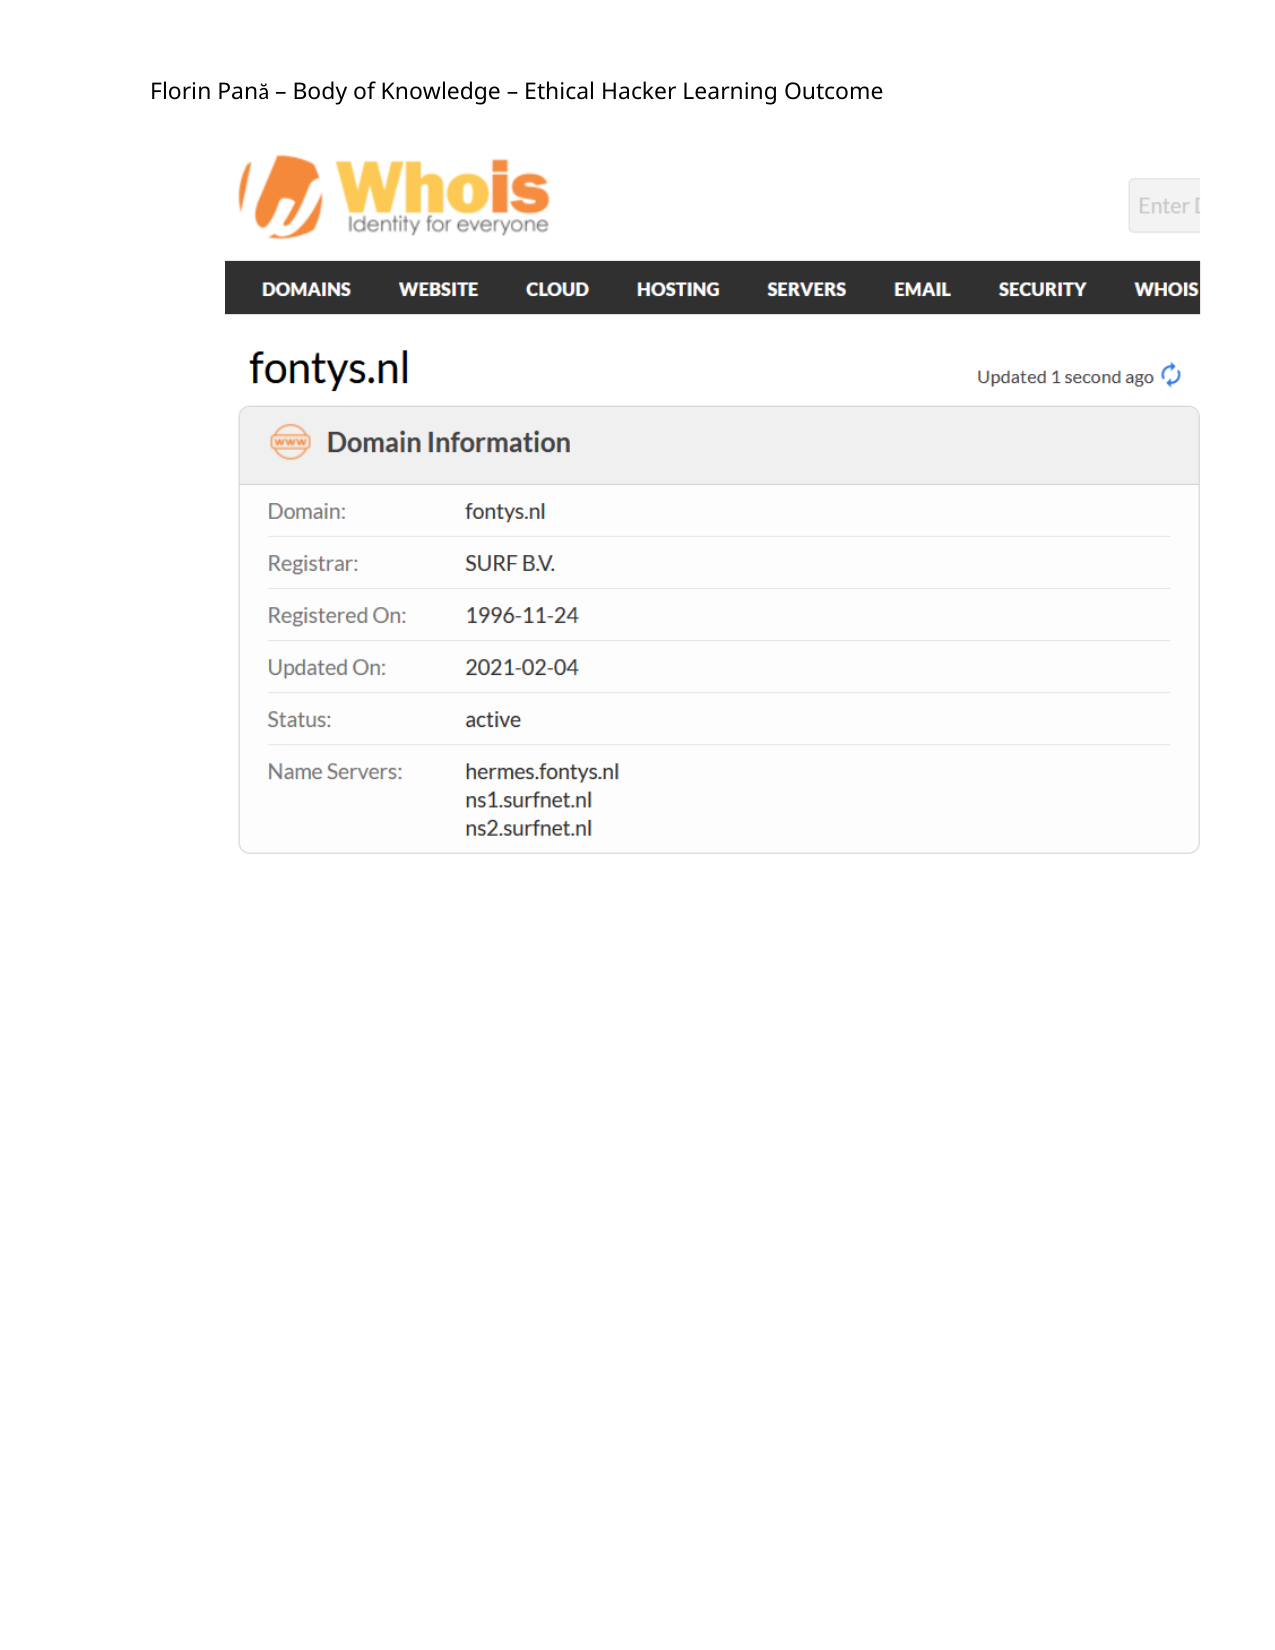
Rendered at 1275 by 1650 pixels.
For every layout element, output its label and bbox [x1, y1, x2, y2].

picture [225, 150, 1200, 855]
